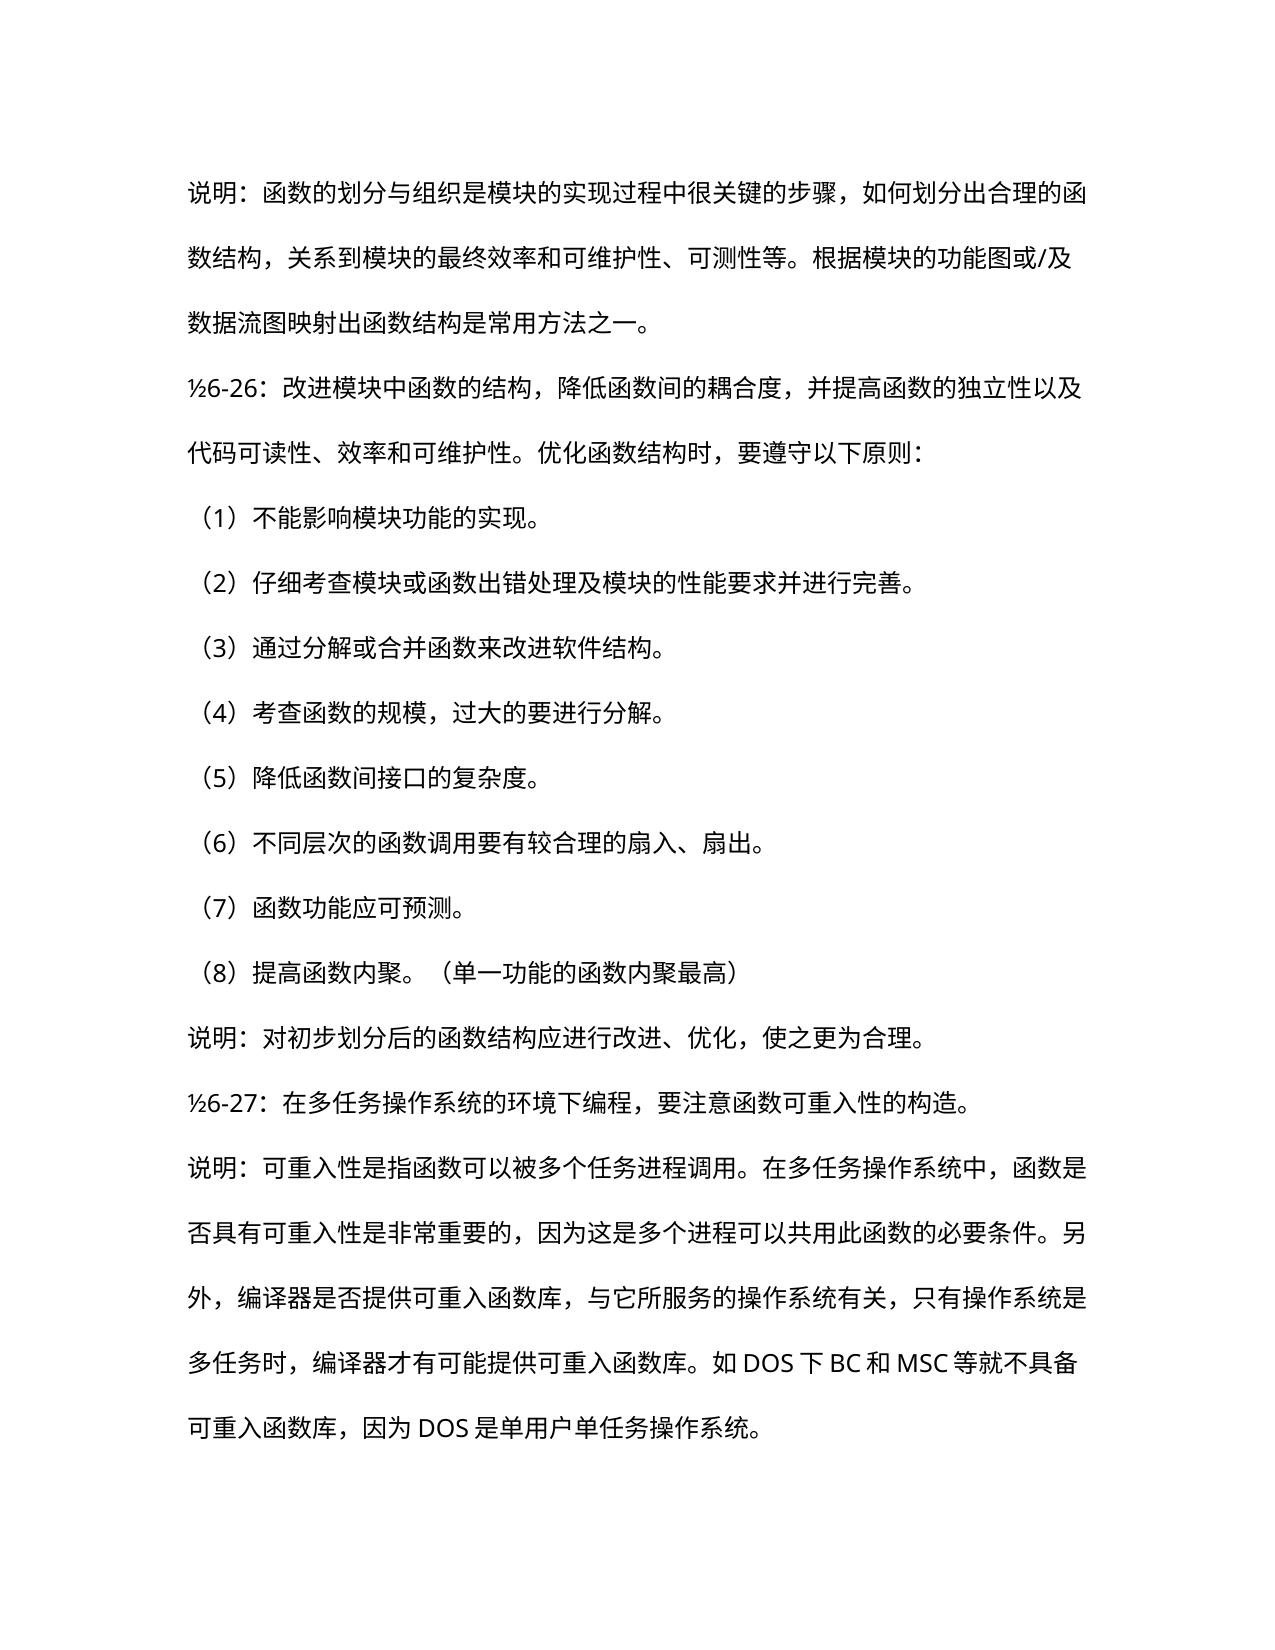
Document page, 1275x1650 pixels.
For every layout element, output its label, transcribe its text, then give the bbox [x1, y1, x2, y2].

text （6）不同层次的函数调用要有较合理的扇入、扇出。 [187, 809, 1087, 874]
text 说明：可重入性是指函数可以被多个任务进程调用。在多任务操作系统中，函数是否具有可重入性是非常重要的，因为这是多个进程可以共用此函数的必要条件。另外，编译器是否提供可重入函数库，与它所服务的操作系统有关，只有操作系统是多任务时，编译器才有可能提供可重入函数库。如DOS下BC和MSC等就不具备可重入函数库，因为DOS是单用户单任务操作系统。 [187, 1134, 1087, 1459]
text （8）提高函数内聚。（单一功能的函数内聚最高） [187, 939, 1087, 1004]
text （5）降低函数间接口的复杂度。 [187, 744, 1087, 809]
text ½6-26：改进模块中函数的结构，降低函数间的耦合度，并提高函数的独立性以及代码可读性、效率和可维护性。优化函数结构时，要遵守以下原则： [187, 354, 1087, 484]
text （2）仔细考查模块或函数出错处理及模块的性能要求并进行完善。 [187, 549, 1087, 614]
text （4）考查函数的规模，过大的要进行分解。 [187, 679, 1087, 744]
text （7）函数功能应可预测。 [187, 874, 1087, 939]
text 说明：函数的划分与组织是模块的实现过程中很关键的步骤，如何划分出合理的函数结构，关系到模块的最终效率和可维护性、可测性等。根据模块的功能图或/及数据流图映射出函数结构是常用方法之一。 [187, 159, 1087, 354]
text ½6-27：在多任务操作系统的环境下编程，要注意函数可重入性的构造。 [187, 1069, 1087, 1134]
text （1）不能影响模块功能的实现。 [187, 484, 1087, 549]
text （3）通过分解或合并函数来改进软件结构。 [187, 614, 1087, 679]
text 说明：对初步划分后的函数结构应进行改进、优化，使之更为合理。 [187, 1004, 1087, 1069]
